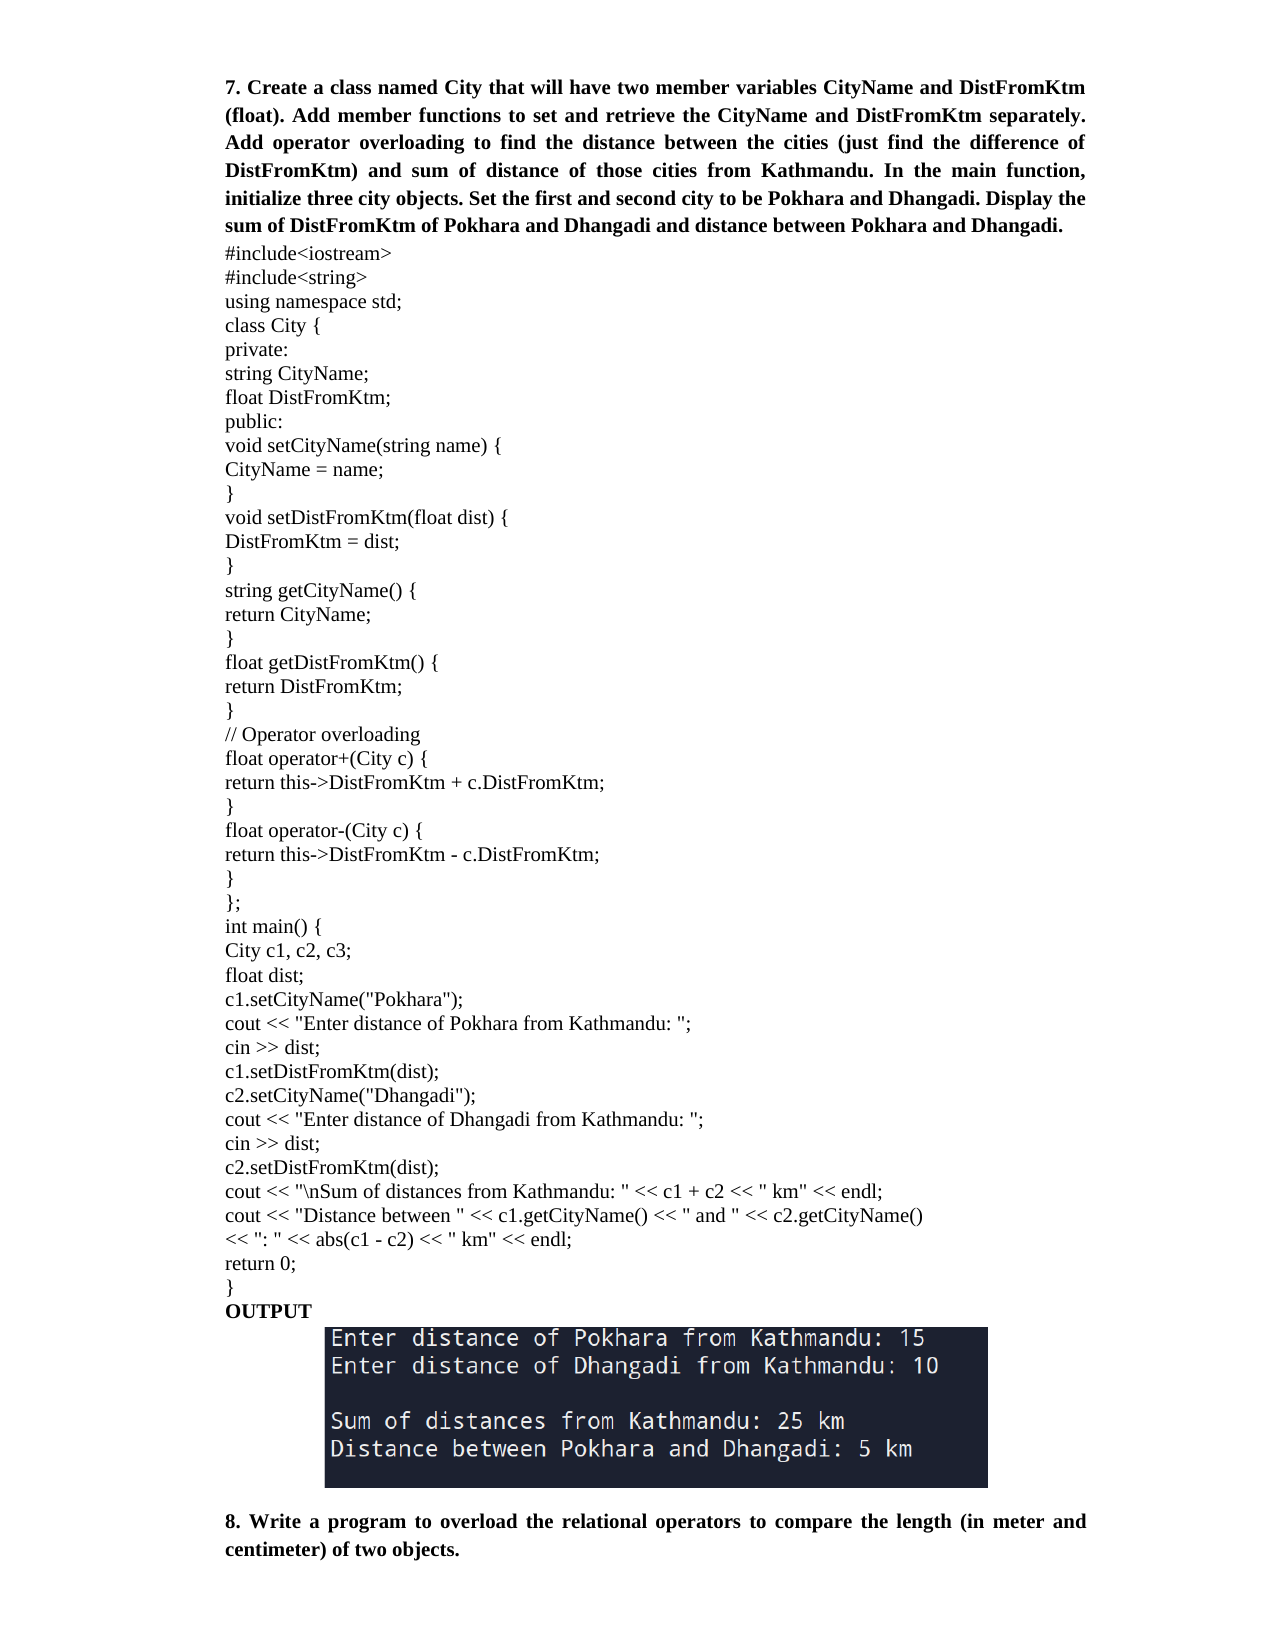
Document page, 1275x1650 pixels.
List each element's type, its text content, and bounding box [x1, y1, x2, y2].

text cin >> dist; [225, 1035, 1087, 1059]
text float operator+(City c) { [225, 746, 1087, 770]
text int main() { [225, 914, 1087, 938]
text string CityName; [225, 361, 1087, 385]
text 7. Create a class named City that will have two member variables CityName and DistFromKtm (float). Add member functions to set and retrieve the CityName and DistFromKtm separately. Add operator overloading to find the distance between the cities (just find the difference of DistFromKtm) and sum of distance of those cities from Kathmandu. In the main function, initialize three city objects. Set the first and second city to be Pokhara and Dhangadi. Display the sum of DistFromKtm of Pokhara and Dhangadi and distance between Pokhara and Dhangadi. [225, 75, 1087, 237]
text } [225, 794, 1087, 818]
text c1.setDistFromKtm(dist); [225, 1059, 1087, 1083]
text } [225, 866, 1087, 890]
text cout << "\nSum of distances from Kathmandu: " << c1 + c2 << " km" << endl; [225, 1179, 1087, 1203]
text cout << "Enter distance of Pokhara from Kathmandu: "; [225, 1011, 1087, 1035]
text cin >> dist; [225, 1131, 1087, 1155]
text return 0; [225, 1251, 1087, 1275]
text float dist; [225, 962, 1087, 987]
text return this->DistFromKtm + c.DistFromKtm; [225, 770, 1087, 794]
text void setCityName(string name) { [225, 433, 1087, 457]
text } [225, 698, 1087, 722]
text CityName = name; [225, 457, 1087, 481]
text private: [225, 337, 1087, 361]
text float operator-(City c) { [225, 818, 1087, 842]
picture [324, 1327, 988, 1488]
text c1.setCityName("Pokhara"); [225, 987, 1087, 1011]
text } [225, 481, 1087, 505]
text OUTPUT [225, 1299, 1087, 1323]
text return DistFromKtm; [225, 674, 1087, 698]
text using namespace std; [225, 289, 1087, 313]
text City c1, c2, c3; [225, 938, 1087, 962]
text << ": " << abs(c1 - c2) << " km" << endl; [225, 1227, 1087, 1251]
text c2.setDistFromKtm(dist); [225, 1155, 1087, 1179]
text #include<iostream> [225, 241, 1087, 265]
text return this->DistFromKtm - c.DistFromKtm; [225, 842, 1087, 866]
text cout << "Distance between " << c1.getCityName() << " and " << c2.getCityName() [225, 1203, 1087, 1227]
text } [225, 553, 1087, 577]
text }; [225, 890, 1087, 914]
text #include<string> [225, 265, 1087, 289]
text // Operator overloading [225, 722, 1087, 746]
text return CityName; [225, 602, 1087, 626]
text } [225, 626, 1087, 650]
text } [225, 1275, 1087, 1299]
text c2.setCityName("Dhangadi"); [225, 1083, 1087, 1107]
text string getCityName() { [225, 577, 1087, 602]
text float getDistFromKtm() { [225, 650, 1087, 674]
text DistFromKtm = dist; [225, 529, 1087, 553]
text cout << "Enter distance of Dhangadi from Kathmandu: "; [225, 1107, 1087, 1131]
text class City { [225, 313, 1087, 337]
text 8. Write a program to overload the relational operators to compare the length (in meter and centimeter) of two objects. [225, 1509, 1087, 1561]
text float DistFromKtm; [225, 385, 1087, 409]
text public: [225, 409, 1087, 433]
text void setDistFromKtm(float dist) { [225, 505, 1087, 529]
